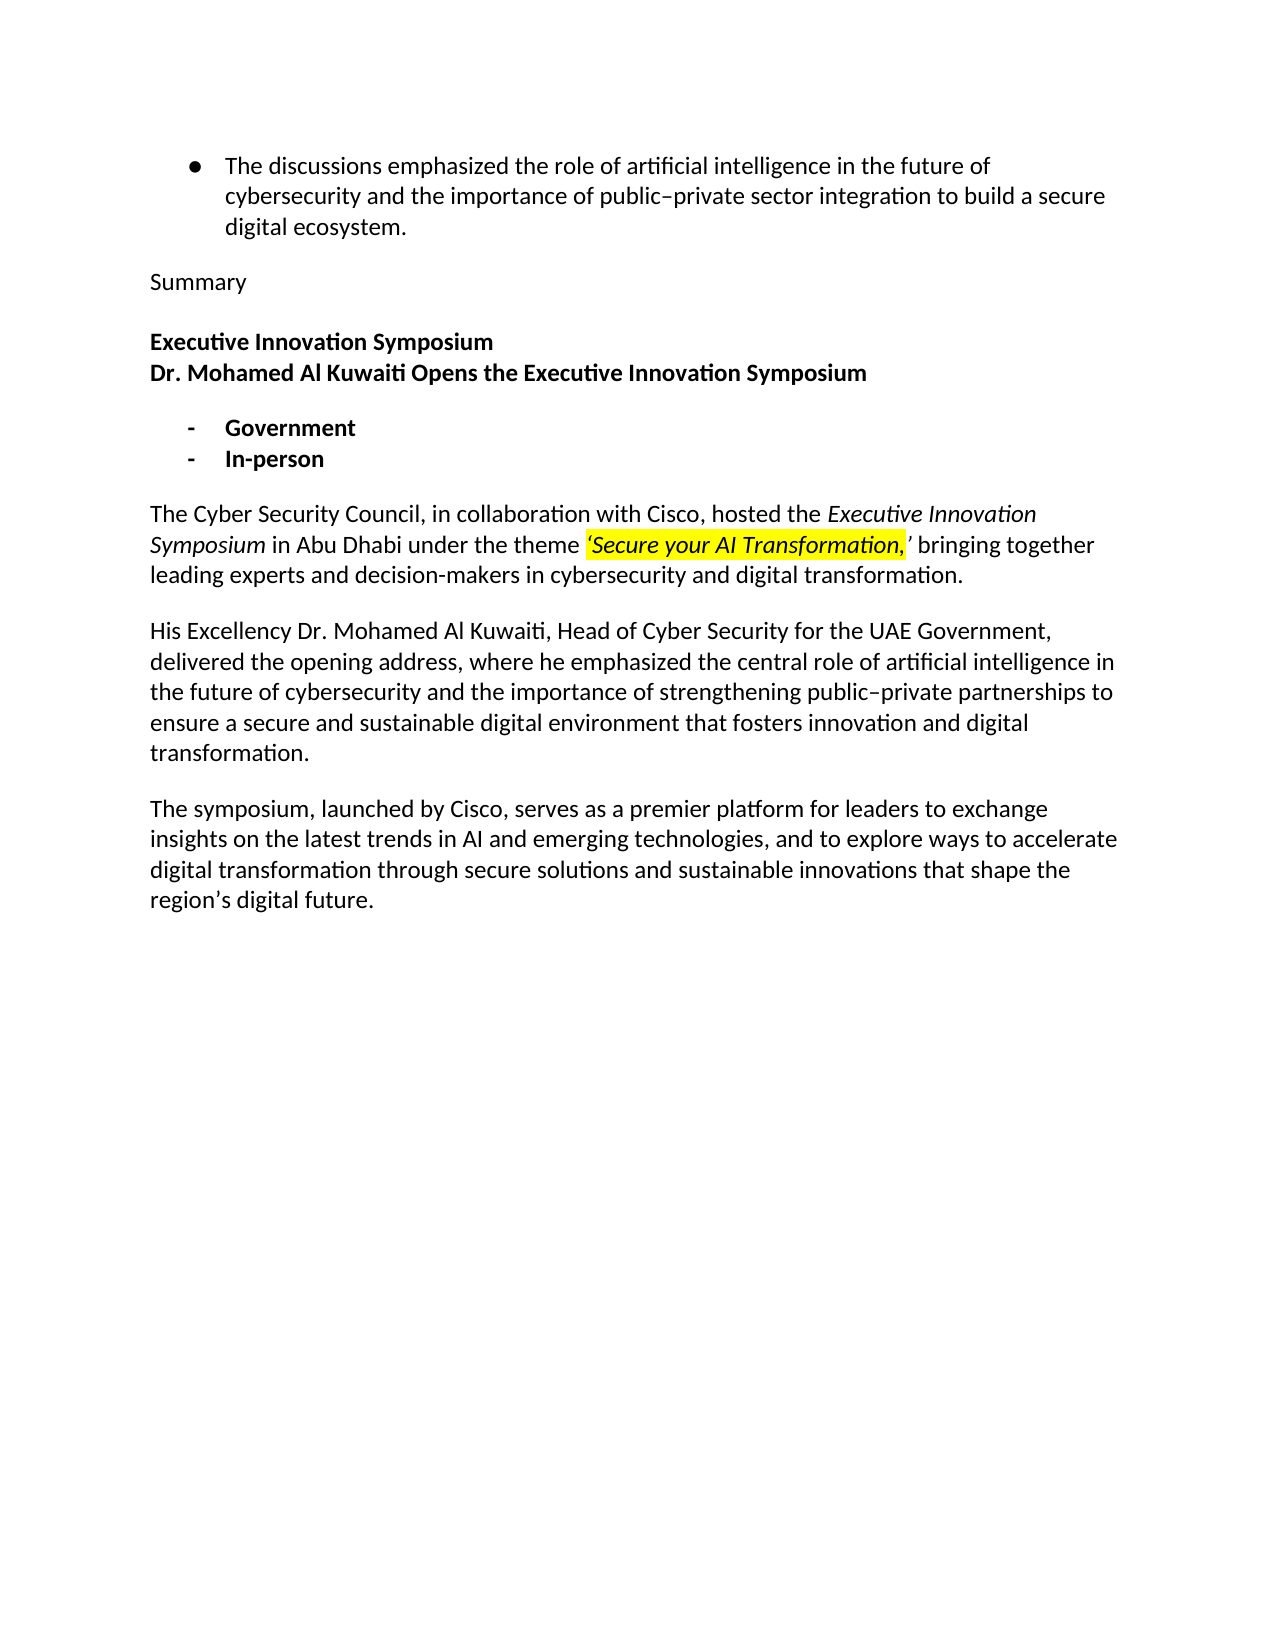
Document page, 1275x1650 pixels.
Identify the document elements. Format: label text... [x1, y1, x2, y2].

text His Excellency Dr. Mohamed Al Kuwaiti, Head of Cyber Security for the UAE Government, delivered the opening address, where he emphasized the central role of artificial intelligence in the future of cybersecurity and the importance of strengthening public–private partnerships to ensure a secure and sustainable digital environment that fosters innovation and digital transformation. [150, 615, 1125, 768]
text Summary [150, 267, 1125, 297]
text The symposium, launched by Cisco, serves as a premier platform for leaders to exchange insights on the latest trends in AI and emerging technologies, and to explore ways to accelerate digital transformation through secure solutions and sustainable innovations that shape the region’s digital future. [150, 793, 1125, 915]
list The discussions emphasized the role of artificial intelligence in the future of cybersecurity and the importance of public–private sector integration to build a secure digital ecosystem. [187, 150, 1125, 242]
text The Cyber Security Council, in collaboration with Cisco, hosted the Executive Innovation Symposium in Abu Dhabi under the theme ‘Secure your AI Transformation,’ bringing together leading experts and decision-makers in cybersecurity and digital transformation. [150, 499, 1125, 590]
list Government [187, 413, 1125, 443]
list In-person [187, 443, 1125, 474]
text Executive Innovation Symposium Dr. Mohamed Al Kuwaiti Opens the Executive Innovation Symposium [150, 327, 1125, 388]
